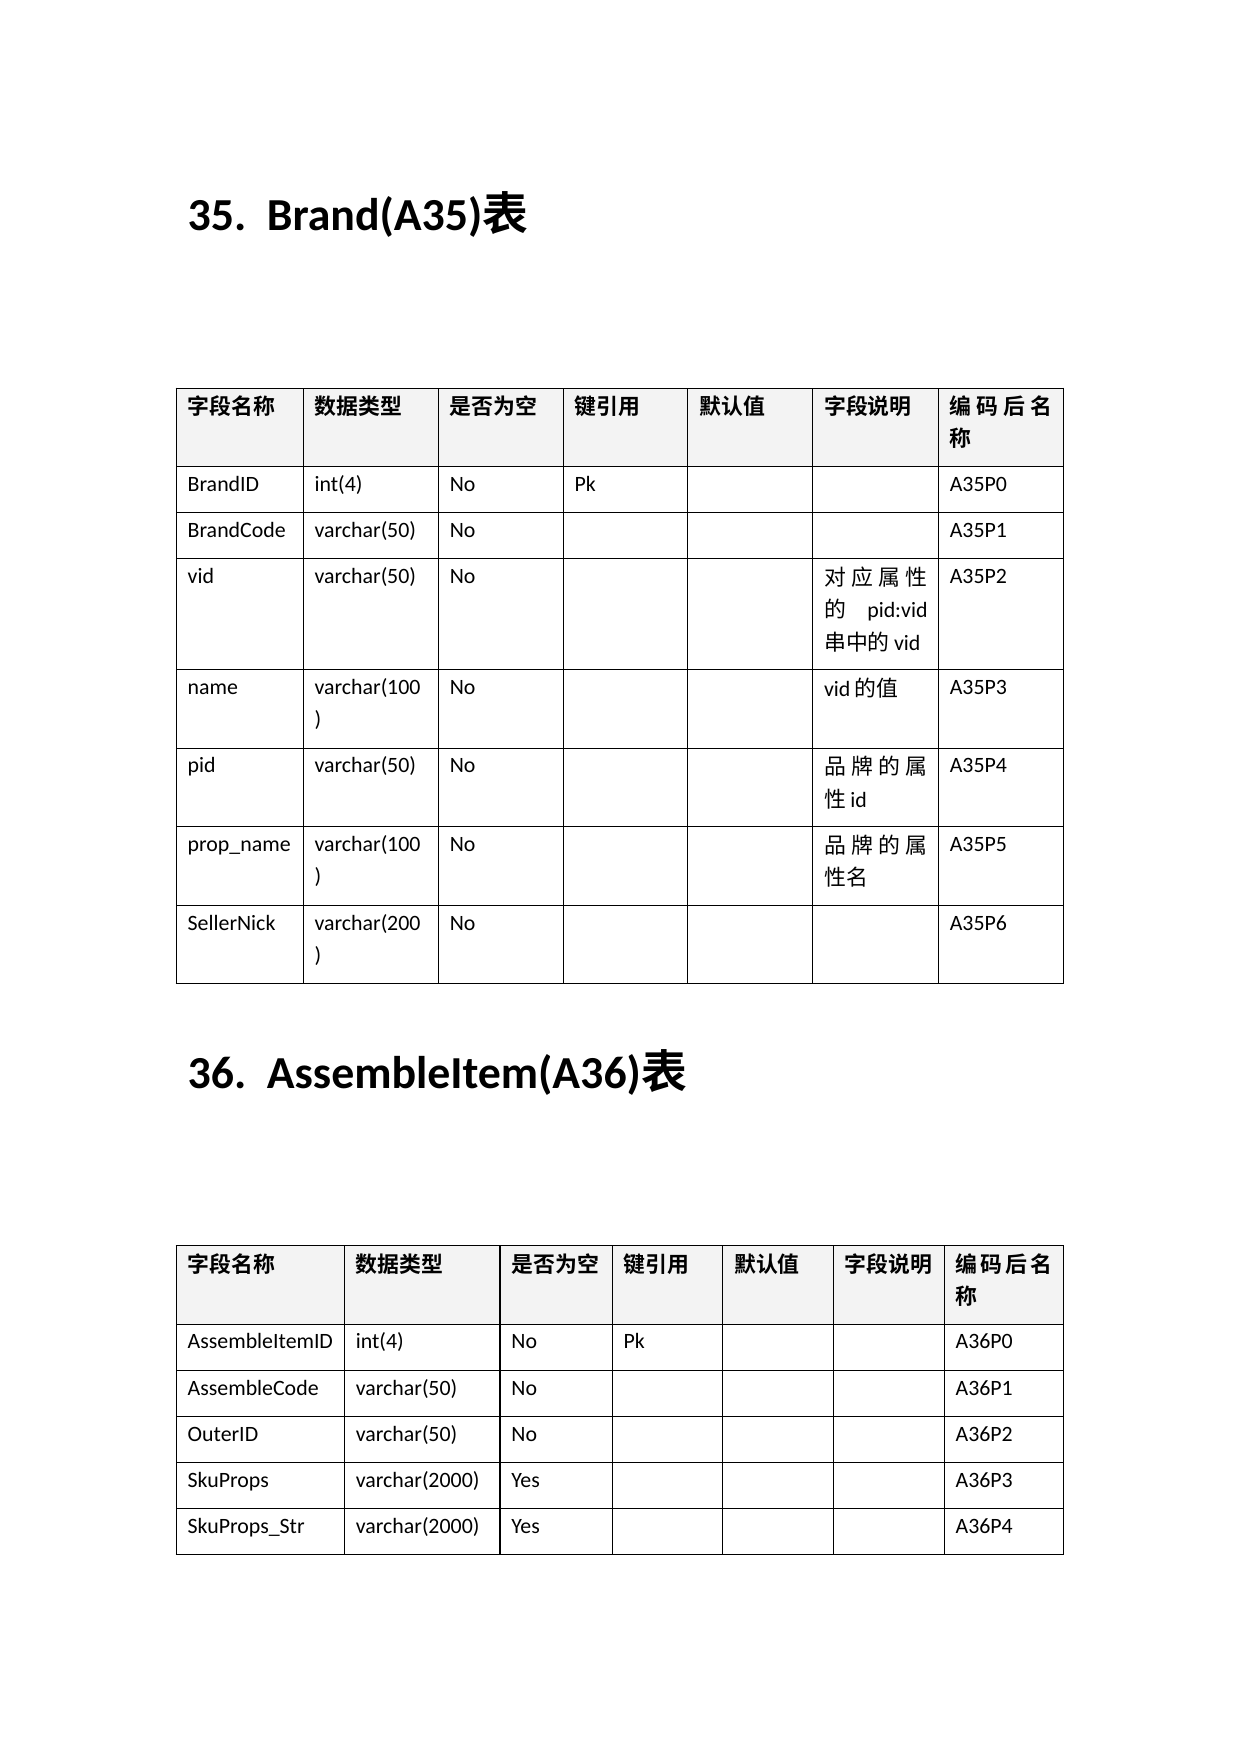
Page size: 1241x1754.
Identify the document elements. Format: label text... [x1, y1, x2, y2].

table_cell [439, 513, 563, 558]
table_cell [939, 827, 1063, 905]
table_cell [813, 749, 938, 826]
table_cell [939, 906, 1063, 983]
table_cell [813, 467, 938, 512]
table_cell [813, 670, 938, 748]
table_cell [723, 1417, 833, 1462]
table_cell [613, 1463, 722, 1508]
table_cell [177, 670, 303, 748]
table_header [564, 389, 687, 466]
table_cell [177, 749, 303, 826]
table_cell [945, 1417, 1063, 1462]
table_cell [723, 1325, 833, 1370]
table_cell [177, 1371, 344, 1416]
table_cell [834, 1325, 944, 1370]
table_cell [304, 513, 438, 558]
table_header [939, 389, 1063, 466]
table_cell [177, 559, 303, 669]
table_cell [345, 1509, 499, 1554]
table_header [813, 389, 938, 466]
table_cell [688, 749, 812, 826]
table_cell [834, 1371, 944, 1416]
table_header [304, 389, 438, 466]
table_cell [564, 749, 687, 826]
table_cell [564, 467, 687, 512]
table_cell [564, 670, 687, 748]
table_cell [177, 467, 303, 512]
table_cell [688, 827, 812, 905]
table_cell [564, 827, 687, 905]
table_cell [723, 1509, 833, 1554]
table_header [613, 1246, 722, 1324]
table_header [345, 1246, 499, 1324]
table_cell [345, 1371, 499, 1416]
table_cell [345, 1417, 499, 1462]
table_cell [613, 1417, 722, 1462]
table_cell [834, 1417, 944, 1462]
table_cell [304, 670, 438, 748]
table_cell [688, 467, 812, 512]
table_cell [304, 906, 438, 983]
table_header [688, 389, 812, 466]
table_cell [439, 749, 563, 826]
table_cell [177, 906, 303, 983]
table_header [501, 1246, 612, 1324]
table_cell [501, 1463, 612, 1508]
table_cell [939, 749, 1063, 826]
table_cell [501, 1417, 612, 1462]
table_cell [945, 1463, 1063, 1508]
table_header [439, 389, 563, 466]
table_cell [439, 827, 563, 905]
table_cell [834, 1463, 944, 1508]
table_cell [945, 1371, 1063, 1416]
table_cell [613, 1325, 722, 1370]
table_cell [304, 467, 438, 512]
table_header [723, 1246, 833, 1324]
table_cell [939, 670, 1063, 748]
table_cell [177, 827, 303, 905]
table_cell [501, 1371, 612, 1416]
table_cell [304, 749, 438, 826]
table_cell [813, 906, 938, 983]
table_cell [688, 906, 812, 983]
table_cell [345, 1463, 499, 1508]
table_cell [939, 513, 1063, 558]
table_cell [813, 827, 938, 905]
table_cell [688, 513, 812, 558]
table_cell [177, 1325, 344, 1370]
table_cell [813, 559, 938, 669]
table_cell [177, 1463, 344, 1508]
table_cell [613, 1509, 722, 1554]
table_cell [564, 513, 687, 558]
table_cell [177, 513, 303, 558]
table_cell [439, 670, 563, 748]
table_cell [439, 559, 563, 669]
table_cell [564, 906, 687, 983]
subtitle 36. AssembleItem(A36)表 [187, 1020, 1053, 1117]
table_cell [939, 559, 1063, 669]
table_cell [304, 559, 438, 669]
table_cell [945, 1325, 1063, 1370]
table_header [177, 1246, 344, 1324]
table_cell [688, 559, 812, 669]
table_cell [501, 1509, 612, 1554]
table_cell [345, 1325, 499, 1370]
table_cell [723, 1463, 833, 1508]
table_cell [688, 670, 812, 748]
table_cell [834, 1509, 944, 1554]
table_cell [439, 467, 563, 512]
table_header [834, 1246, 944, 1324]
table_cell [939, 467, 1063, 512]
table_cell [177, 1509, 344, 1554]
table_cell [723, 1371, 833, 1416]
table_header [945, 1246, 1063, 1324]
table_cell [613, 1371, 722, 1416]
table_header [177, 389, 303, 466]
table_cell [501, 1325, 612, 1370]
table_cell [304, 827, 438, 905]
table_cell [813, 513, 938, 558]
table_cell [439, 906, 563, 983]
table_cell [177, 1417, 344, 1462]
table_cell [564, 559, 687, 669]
subtitle 35. Brand(A35)表 [187, 162, 1053, 259]
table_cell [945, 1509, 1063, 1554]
